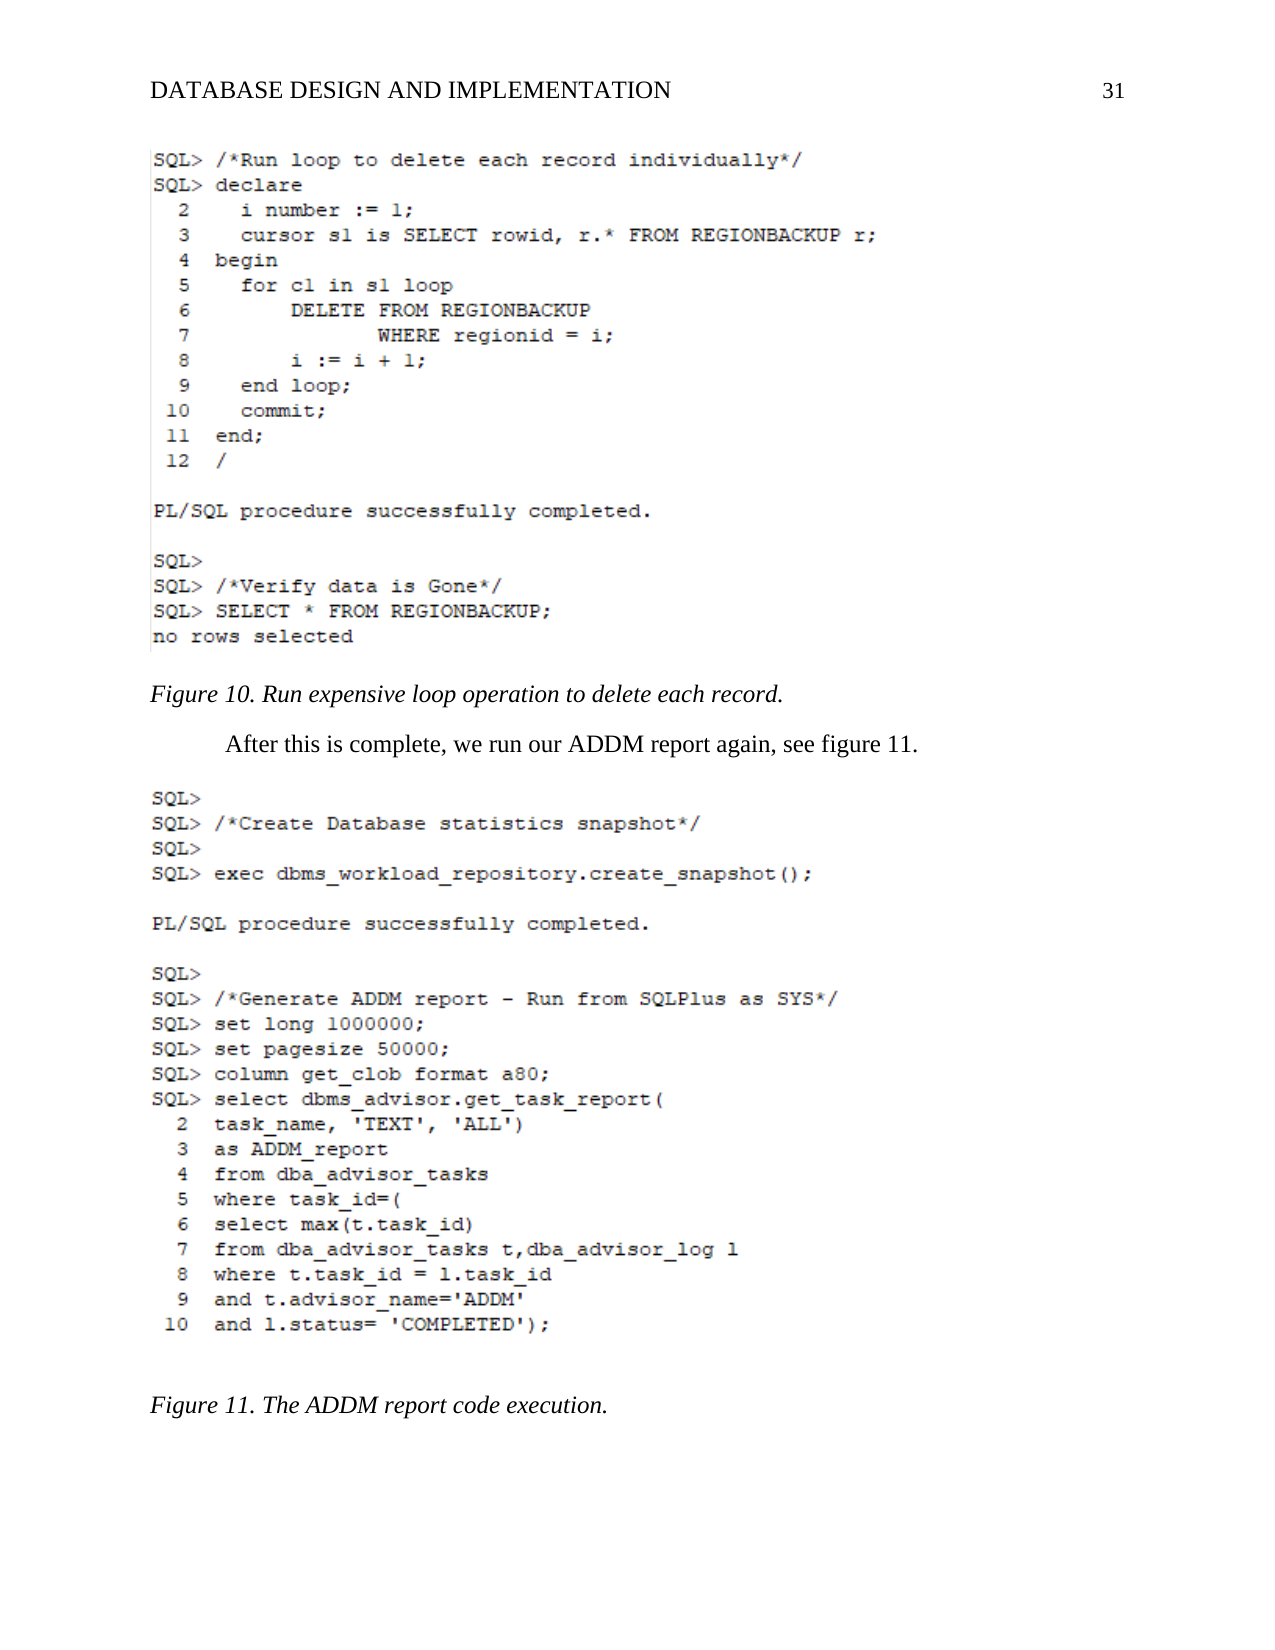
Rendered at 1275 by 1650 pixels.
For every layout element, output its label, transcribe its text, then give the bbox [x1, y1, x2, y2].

text Figure 10. Run expensive loop operation to delete each record. [150, 679, 1125, 708]
picture [150, 150, 910, 652]
picture [150, 786, 877, 1362]
text Figure 11. The ADDM report code execution. [150, 1390, 1125, 1418]
text After this is complete, we run our ADDM report again, see figure 11. [150, 729, 1125, 758]
